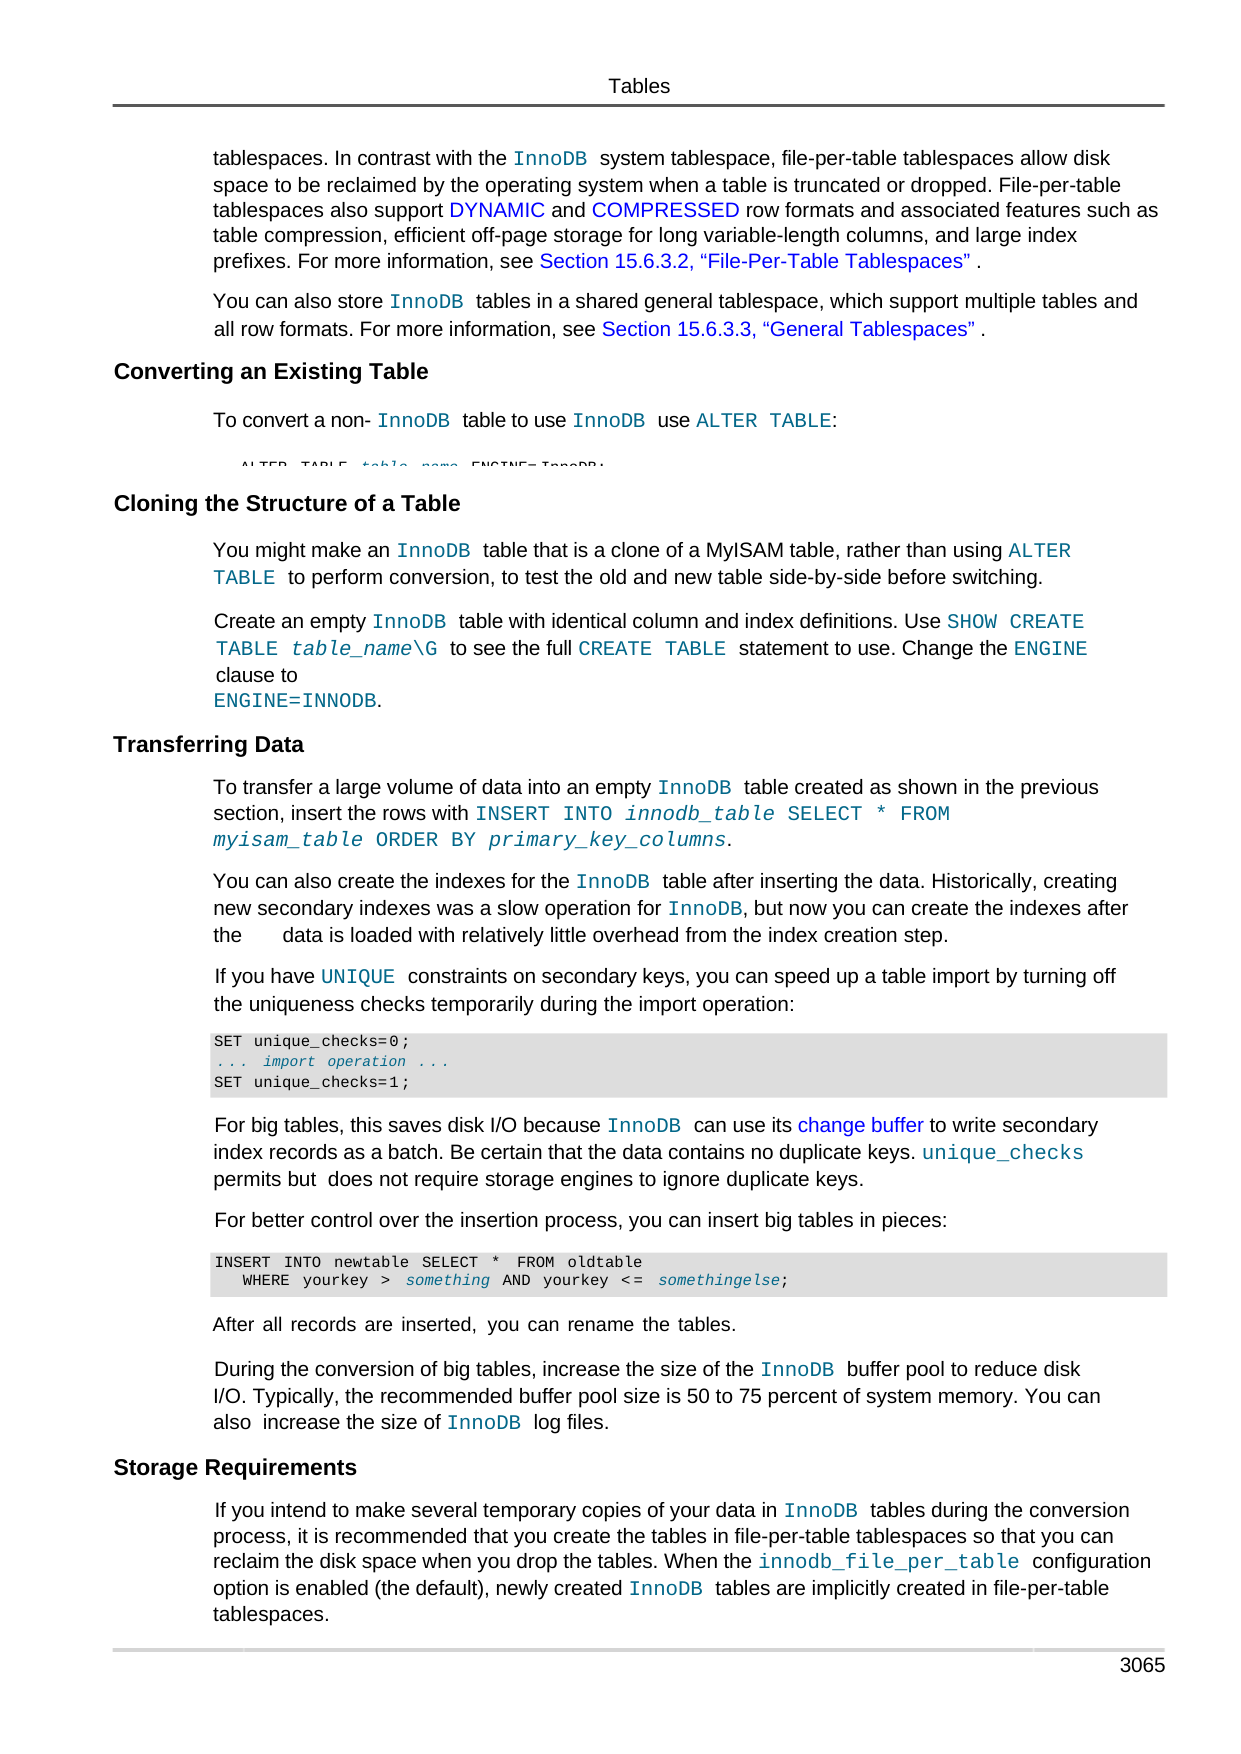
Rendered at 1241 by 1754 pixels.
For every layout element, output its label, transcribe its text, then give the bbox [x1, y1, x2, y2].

text To transfer a large volume of data into an empty InnoDB table created as shown in the previous section, insert the rows with INSERT INTO innodb_table SELECT * FROM myisam_table ORDER BY primary_key_columns. [213, 775, 1112, 853]
text You can also create the indexes for the InnoDB table after inserting the data. Historically, creating new secondary indexes was a slow operation for InnoDB, but now you can create the indexes after the data is loaded with relatively little overhead from the index creation step. [212, 869, 1161, 947]
text SET unique_checks=1; [214, 1074, 1167, 1095]
text To convert a non- InnoDB table to use InnoDB use ALTER TABLE: [213, 406, 1167, 434]
text During the conversion of big tables, increase the size of the InnoDB buffer pool to reduce disk I/O. Typically, the recommended buffer pool size is 50 to 75 percent of system memory. You can also increase the size of InnoDB log files. [213, 1357, 1119, 1435]
picture [389, 1058, 395, 1066]
text SET unique_checks=0; [214, 1033, 1167, 1054]
text For big tables, this saves disk I/O because InnoDB can use its change buffer to write secondary index records as a batch. Be certain that the data contains no duplicate keys. unique_checks permits but does not require storage engines to ignore duplicate keys. [213, 1113, 1154, 1191]
text For better control over the insertion process, you can insert big tables in pieces: [214, 1208, 1167, 1236]
picture [328, 1058, 334, 1066]
text Storage Requirements [113, 1458, 1167, 1479]
text Transferring Data [113, 735, 1167, 756]
text Cloning the Structure of a Table [113, 490, 1167, 522]
text After all records are inserted, you can rename the tables. [212, 1313, 1167, 1341]
text WHERE yourkey > something AND yourkey <= somethingelse; [243, 1273, 1167, 1313]
picture [290, 1058, 296, 1066]
text ENGINE=INNODB. [213, 694, 1167, 712]
text If you intend to make several temporary copies of your data in InnoDB tables during the conversion process, it is recommended that you create the tables in file-per-table tablespaces so that you can reclaim the disk space when you drop the tables. When the innodb_file_per_table configuration option is enabled (the default), newly created InnoDB tables are implicitly created in file-per-table tablespaces. [213, 1498, 1151, 1626]
text Create an empty InnoDB table with identical column and index definitions. Use SHOW CREATE TABLE table_name\G to see the full CREATE TABLE statement to use. Change the ENGINE clause to [213, 609, 1159, 687]
text ... import operation ... [216, 1054, 1167, 1074]
text tablespaces. In contrast with the InnoDB system tablespace, file-per-table tablespaces allow disk space to be reclaimed by the operating system when a table is truncated or dropped. File-per-table tablespaces also support DYNAMIC and COMPRESSED row formats and associated features such as table compression, efficient off-page storage for long variable-length columns, and large index prefixes. For more information, see Section 15.6.3.2, “File-Per-Table Tablespaces” . [213, 146, 1162, 272]
text You can also store InnoDB tables in a shared general tablespace, which support multiple tables and all row formats. For more information, see Section 15.6.3.3, “General Tablespaces” . [212, 289, 1164, 341]
text Converting an Existing Table [113, 358, 1167, 391]
text INSERT INTO newtable SELECT * FROM oldtable [214, 1253, 1167, 1273]
text If you have UNIQUE constraints on secondary keys, you can speed up a table import by turning off the uniqueness checks temporarily during the import operation: [214, 964, 1150, 1015]
text You might make an InnoDB table that is a clone of a MyISAM table, rather than using ALTER TABLE to perform conversion, to test the old and new table side-by-side before switching. [212, 537, 1145, 591]
picture [112, 1648, 1166, 1652]
